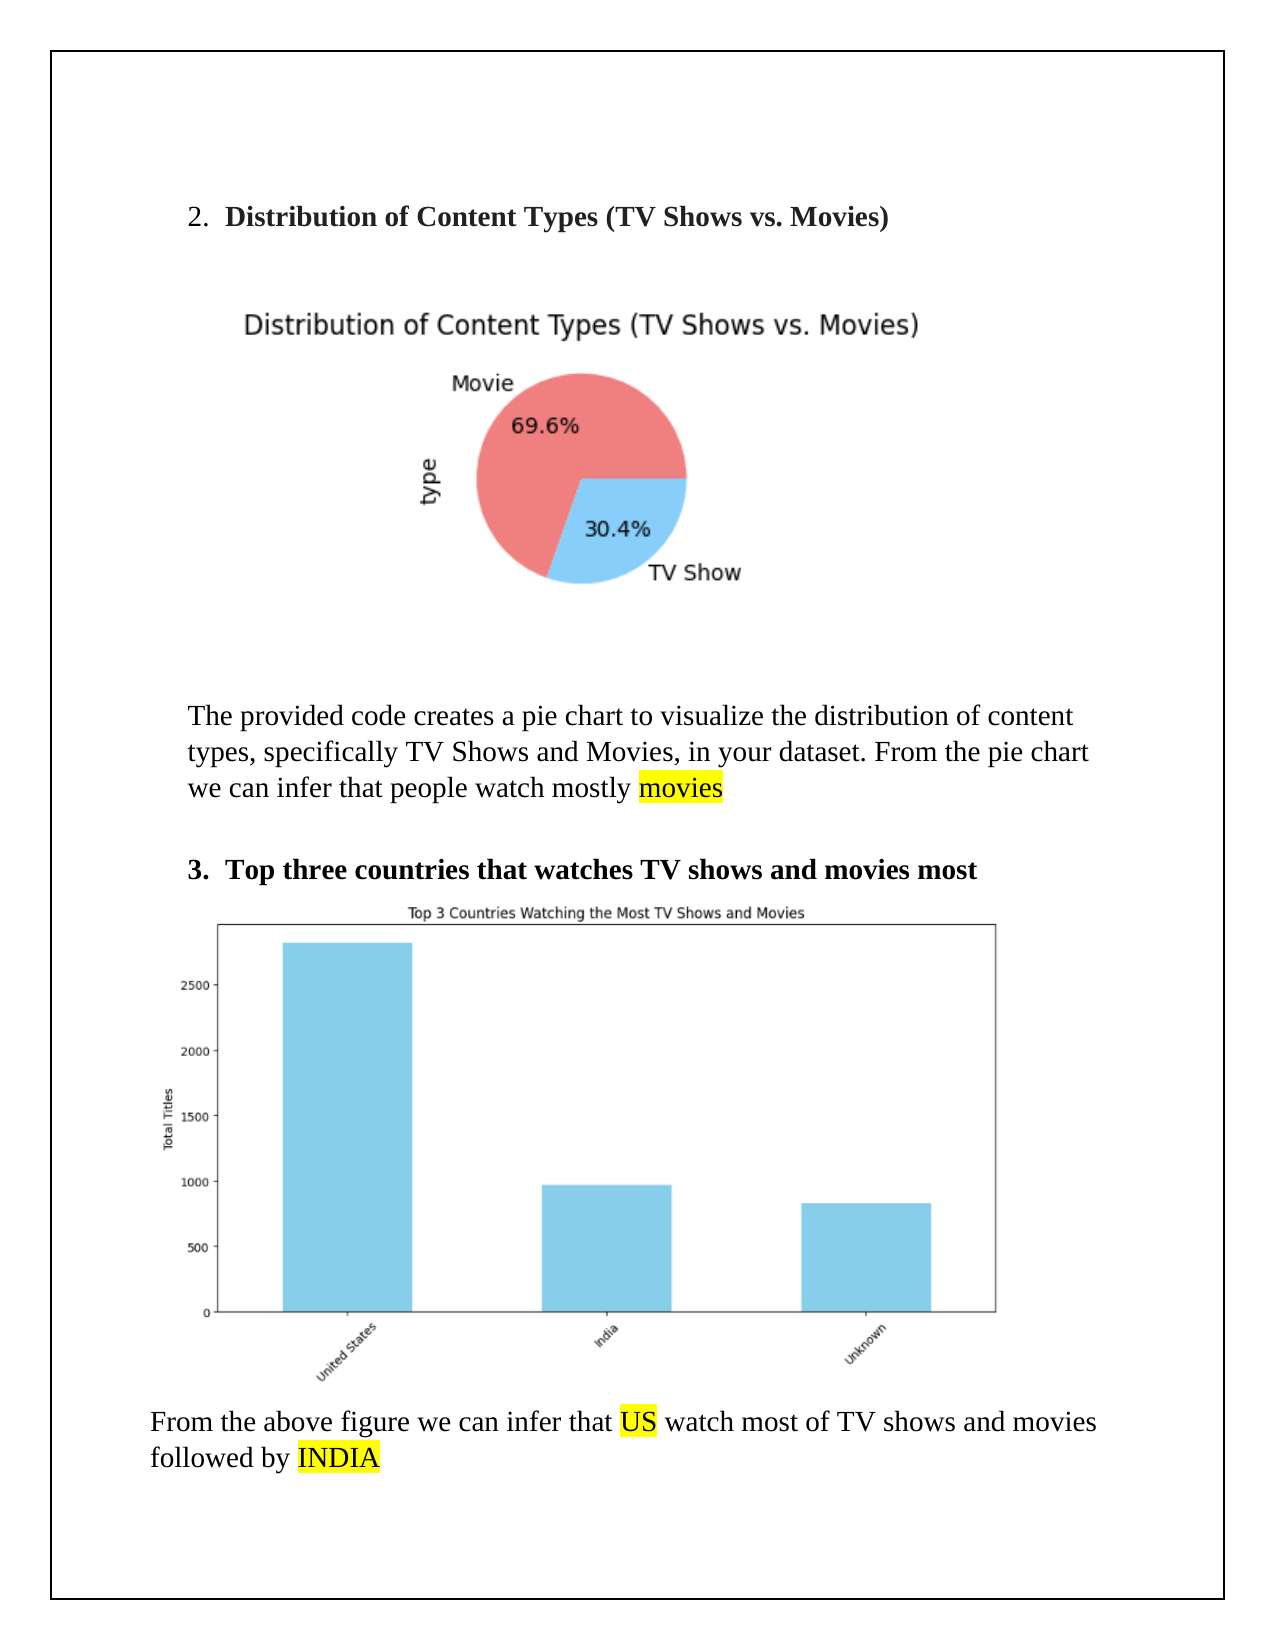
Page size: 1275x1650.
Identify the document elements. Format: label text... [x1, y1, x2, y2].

list Distribution of Content Types (TV Shows vs. Movies) [187, 199, 1106, 233]
picture [150, 905, 1015, 1386]
text From the above figure we can infer that US watch most of TV shows and movies followed by INDIA [150, 1404, 1106, 1473]
text The provided code creates a pie chart to visualize the distribution of content types, specifically TV Shows and Movies, in your dataset. From the pie chart we can infer that people watch mostly movies [112, 698, 1106, 834]
list Top three countries that watches TV shows and movies most [187, 852, 1106, 886]
picture [225, 299, 952, 626]
